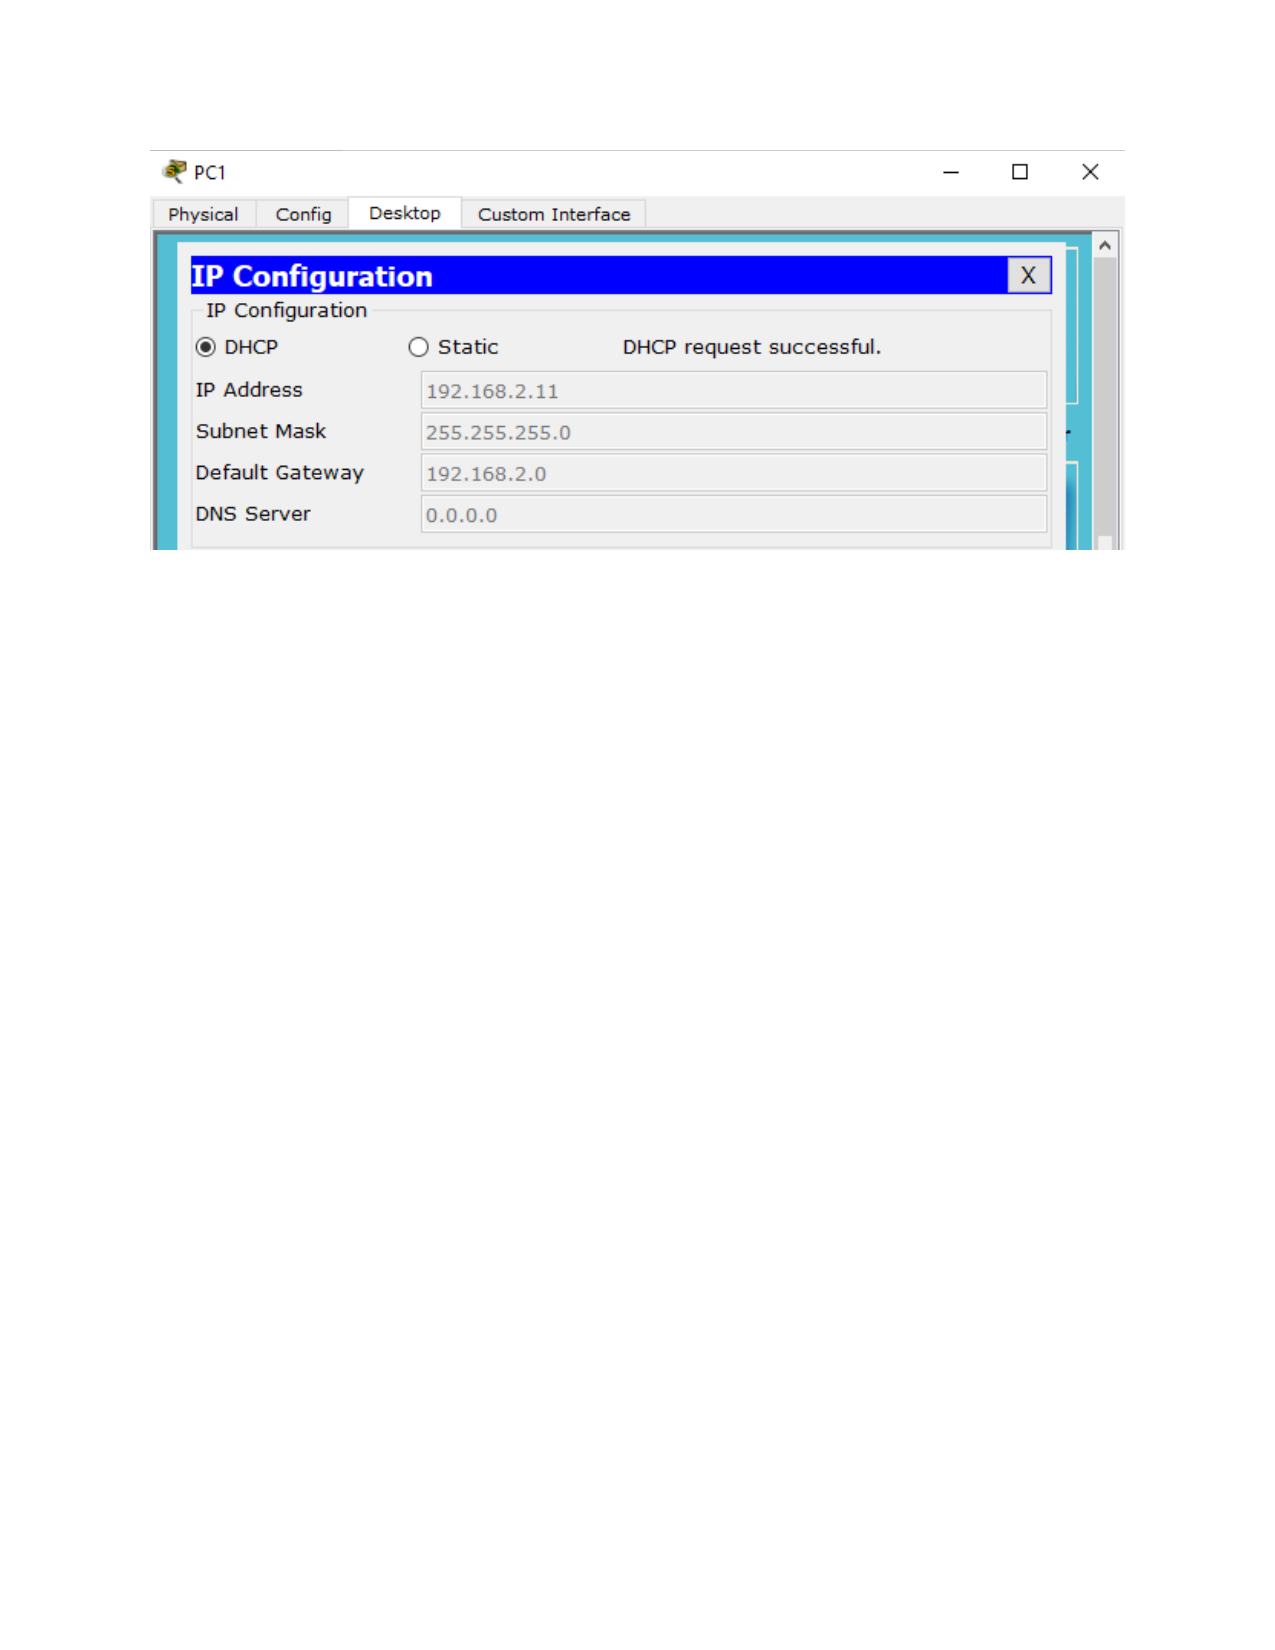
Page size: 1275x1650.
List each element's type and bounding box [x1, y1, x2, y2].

picture [150, 150, 1125, 550]
